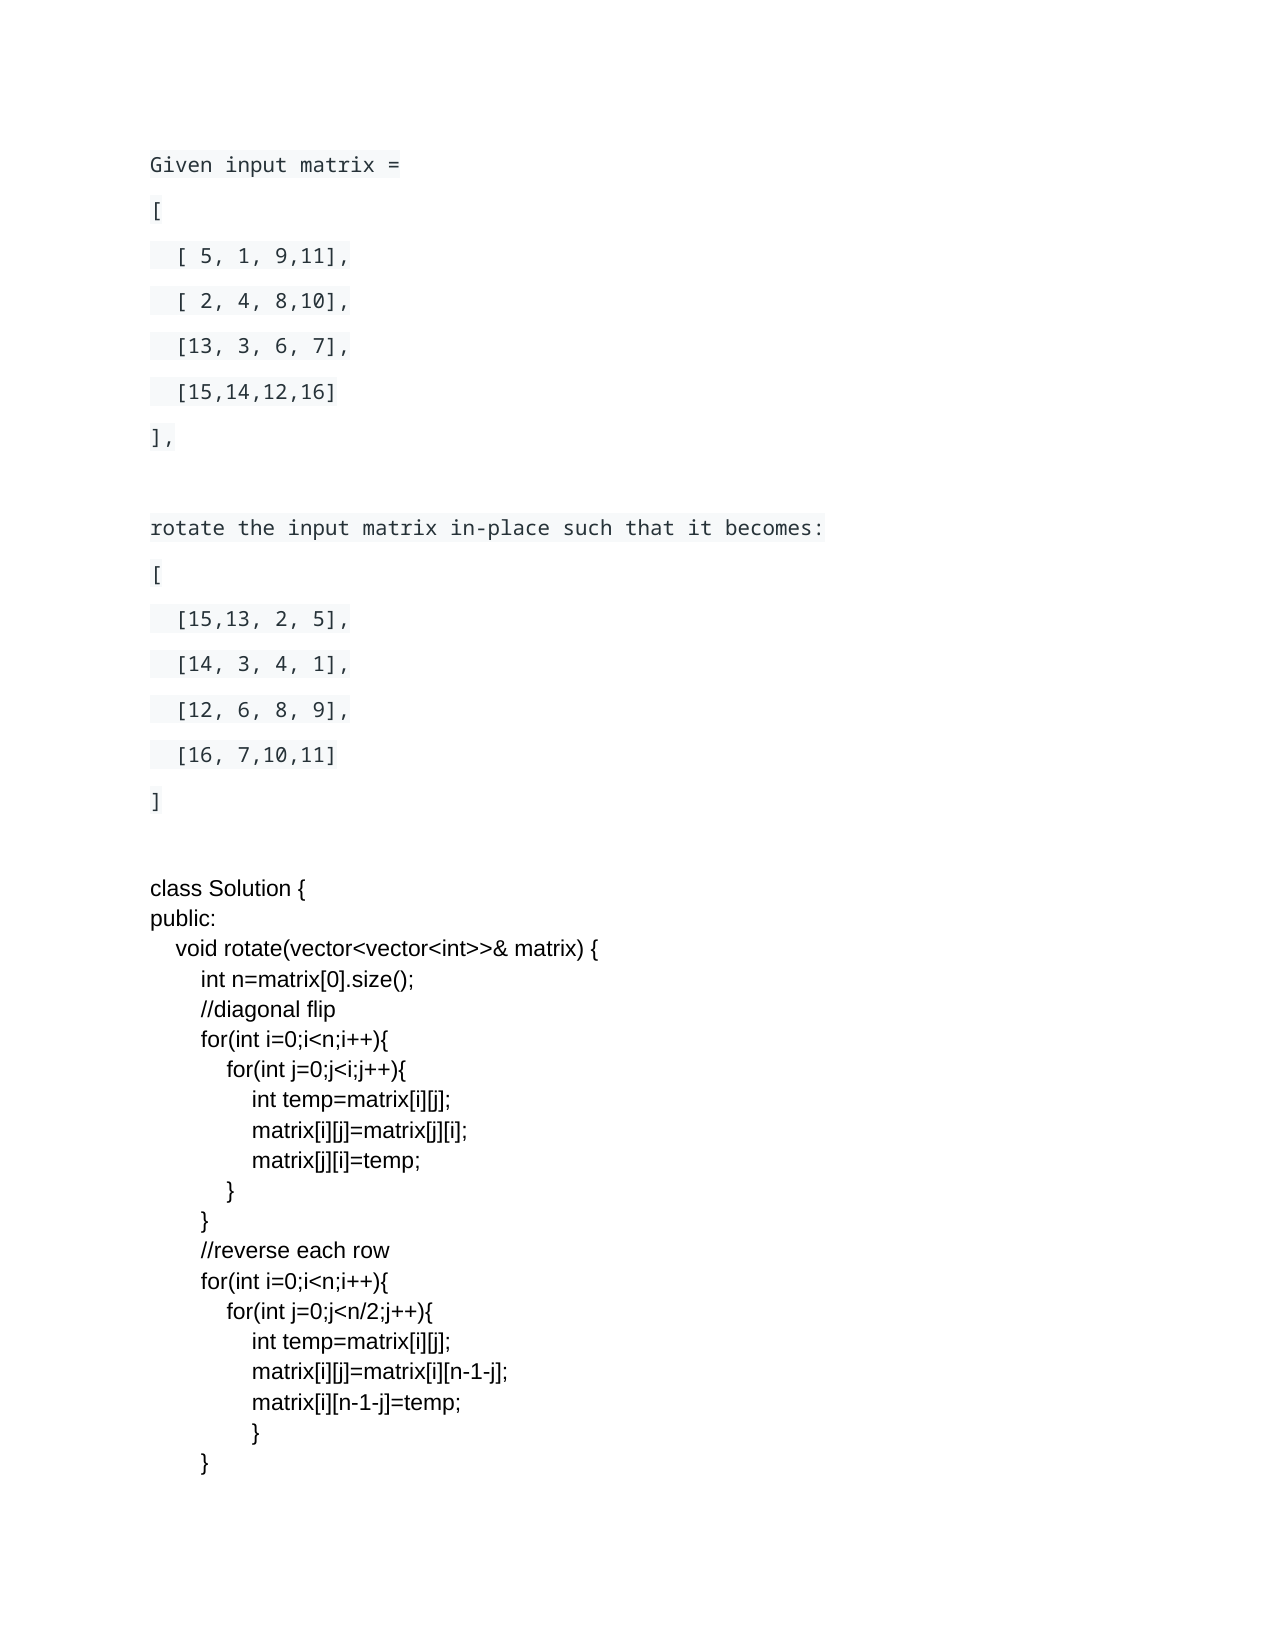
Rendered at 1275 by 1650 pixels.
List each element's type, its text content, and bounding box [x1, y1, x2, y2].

text matrix[i][j]=matrix[j][i]; [150, 1117, 1125, 1143]
text } [150, 1449, 1125, 1475]
text void rotate(vector<vector<int>>& matrix) { [150, 935, 1125, 962]
text public: [150, 905, 1125, 932]
text int n=matrix[0].size(); [150, 966, 1125, 992]
text for(int i=0;i<n;i++){ [150, 1268, 1125, 1294]
text matrix[i][j]=matrix[i][n-1-j]; [150, 1358, 1125, 1385]
text //diagonal flip [150, 996, 1125, 1022]
text } [150, 1207, 1125, 1234]
text //reverse each row [150, 1237, 1125, 1264]
text int temp=matrix[i][j]; [150, 1328, 1125, 1354]
text for(int j=0;j<n/2;j++){ [150, 1298, 1125, 1324]
text Given input matrix = [ [ 5, 1, 9,11], [ 2, 4, 8,10], [13, 3, 6, 7], [15,14,12,16] ], rotate the input matrix in-place such that it becomes: [ [15,13, 2, 5], [14, 3, 4, 1], [12, 6, 8, 9], [16, 7,10,11] ] [150, 150, 1125, 814]
text for(int i=0;i<n;i++){ [150, 1026, 1125, 1052]
text } [150, 1419, 1125, 1445]
text } [150, 1177, 1125, 1203]
text int temp=matrix[i][j]; [150, 1086, 1125, 1113]
text class Solution { [150, 875, 1125, 901]
text matrix[i][n-1-j]=temp; [150, 1388, 1125, 1415]
text for(int j=0;j<i;j++){ [150, 1056, 1125, 1083]
text matrix[j][i]=temp; [150, 1147, 1125, 1173]
